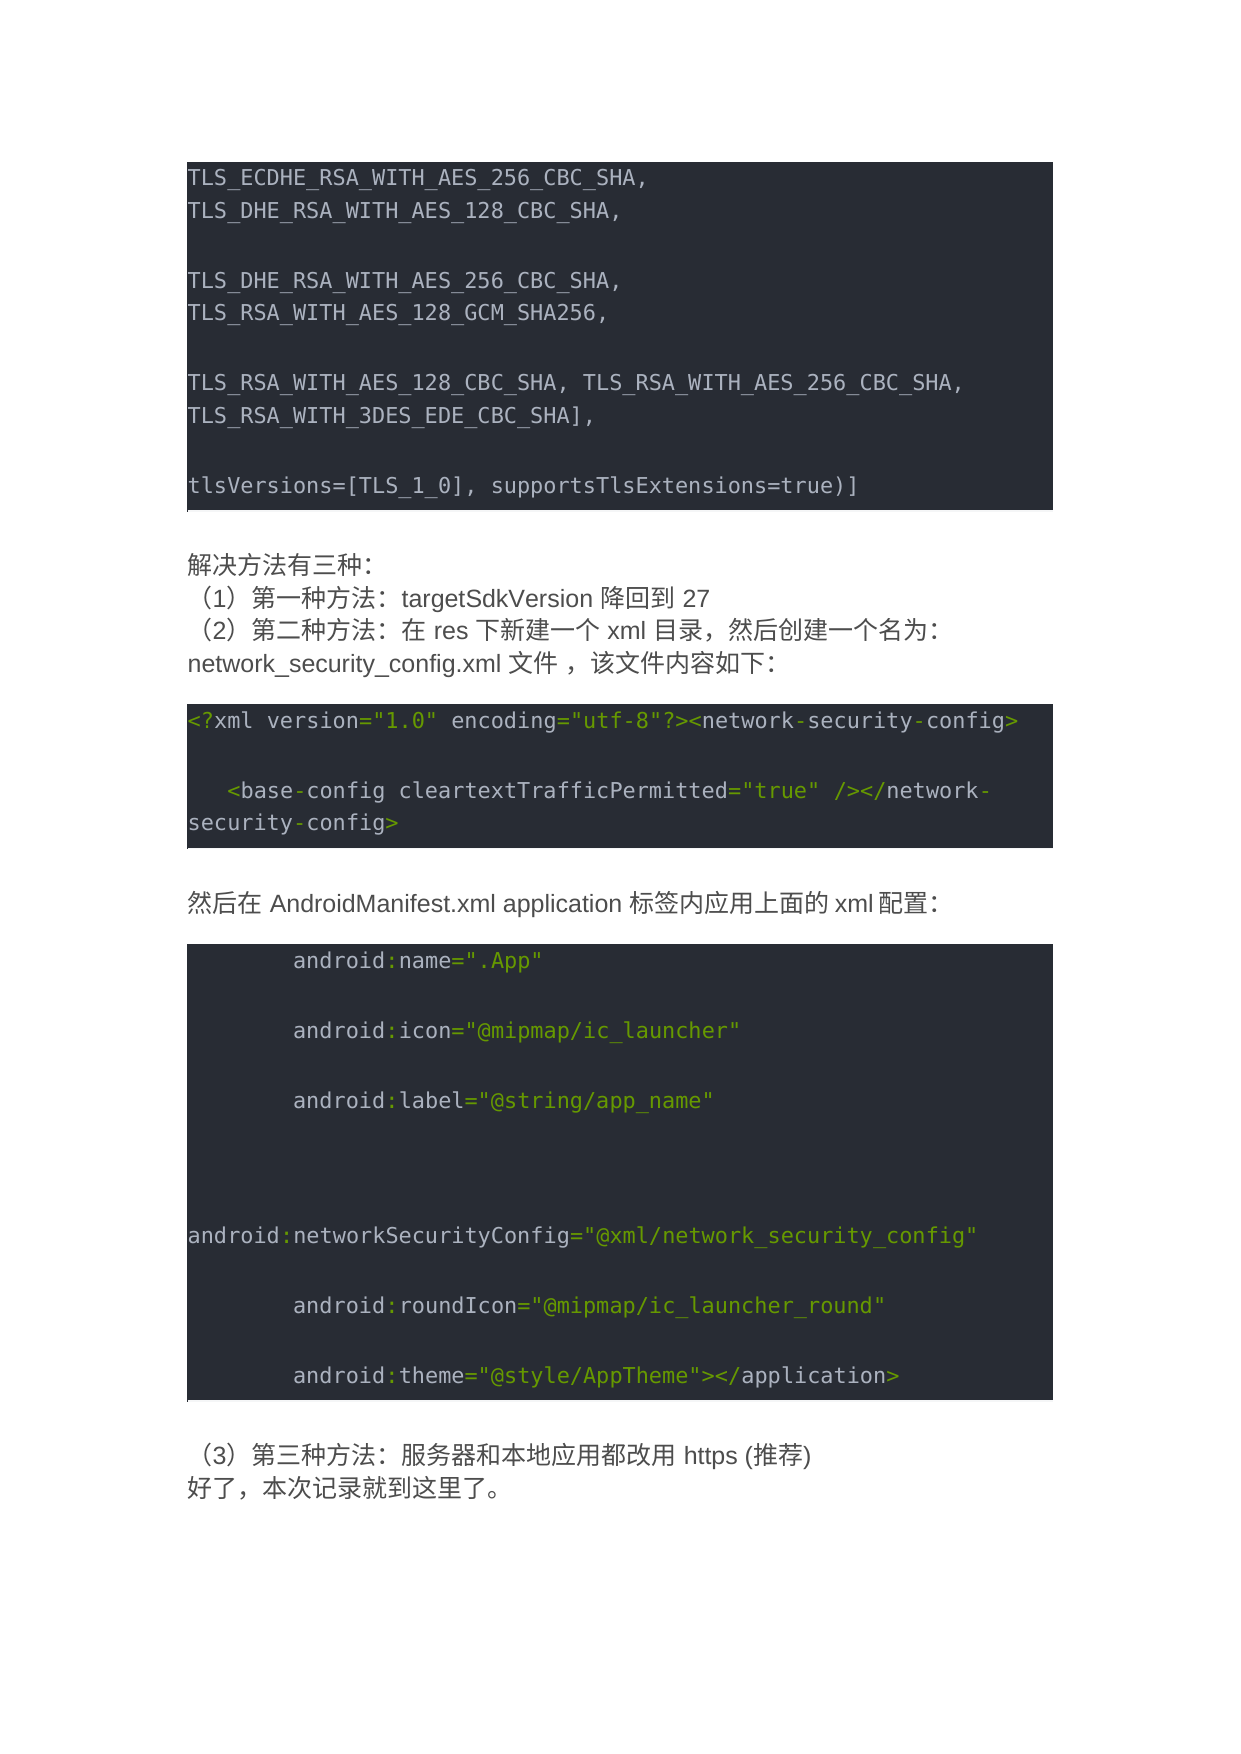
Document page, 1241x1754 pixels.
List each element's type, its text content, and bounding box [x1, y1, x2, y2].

text （3）第三种方法：服务器和本地应用都改用 https (推荐) 好了，本次记录就到这里了。 [187, 1439, 1053, 1504]
text android:networkSecurityConfig="@xml/network_security_config" [187, 1154, 1053, 1252]
text 解决方法有三种： （1）第一种方法：targetSdkVersion 降回到 27 （2）第二种方法：在 res 下新建一个 xml 目录，然后创建一个名为：network_security_config.xml 文件 ，该文件内容如下： [187, 549, 1053, 679]
text <?xml version="1.0" encoding="utf-8"?><network-security-config> [187, 704, 1053, 737]
text android:label="@string/app_name" [187, 1084, 1053, 1117]
text android:theme="@style/AppTheme"></application> [187, 1359, 1053, 1402]
text TLS_RSA_WITH_AES_128_CBC_SHA, TLS_RSA_WITH_AES_256_CBC_SHA, TLS_RSA_WITH_3DES_EDE_CBC_SHA], [187, 367, 1053, 432]
text tlsVersions=[TLS_1_0], supportsTlsExtensions=true)] [187, 469, 1053, 512]
text android:roundIcon="@mipmap/ic_launcher_round" [187, 1289, 1053, 1322]
text TLS_DHE_RSA_WITH_AES_256_CBC_SHA, TLS_RSA_WITH_AES_128_GCM_SHA256, [187, 264, 1053, 329]
text TLS_ECDHE_RSA_WITH_AES_256_CBC_SHA, TLS_DHE_RSA_WITH_AES_128_CBC_SHA, [187, 162, 1053, 227]
text android:icon="@mipmap/ic_launcher" [187, 1014, 1053, 1047]
text 然后在 AndroidManifest.xml application 标签内应用上面的xml配置： [187, 887, 1053, 919]
text android:name=".App" [187, 944, 1053, 977]
text <base-config cleartextTrafficPermitted="true" /></network-security-config> [187, 774, 1053, 849]
